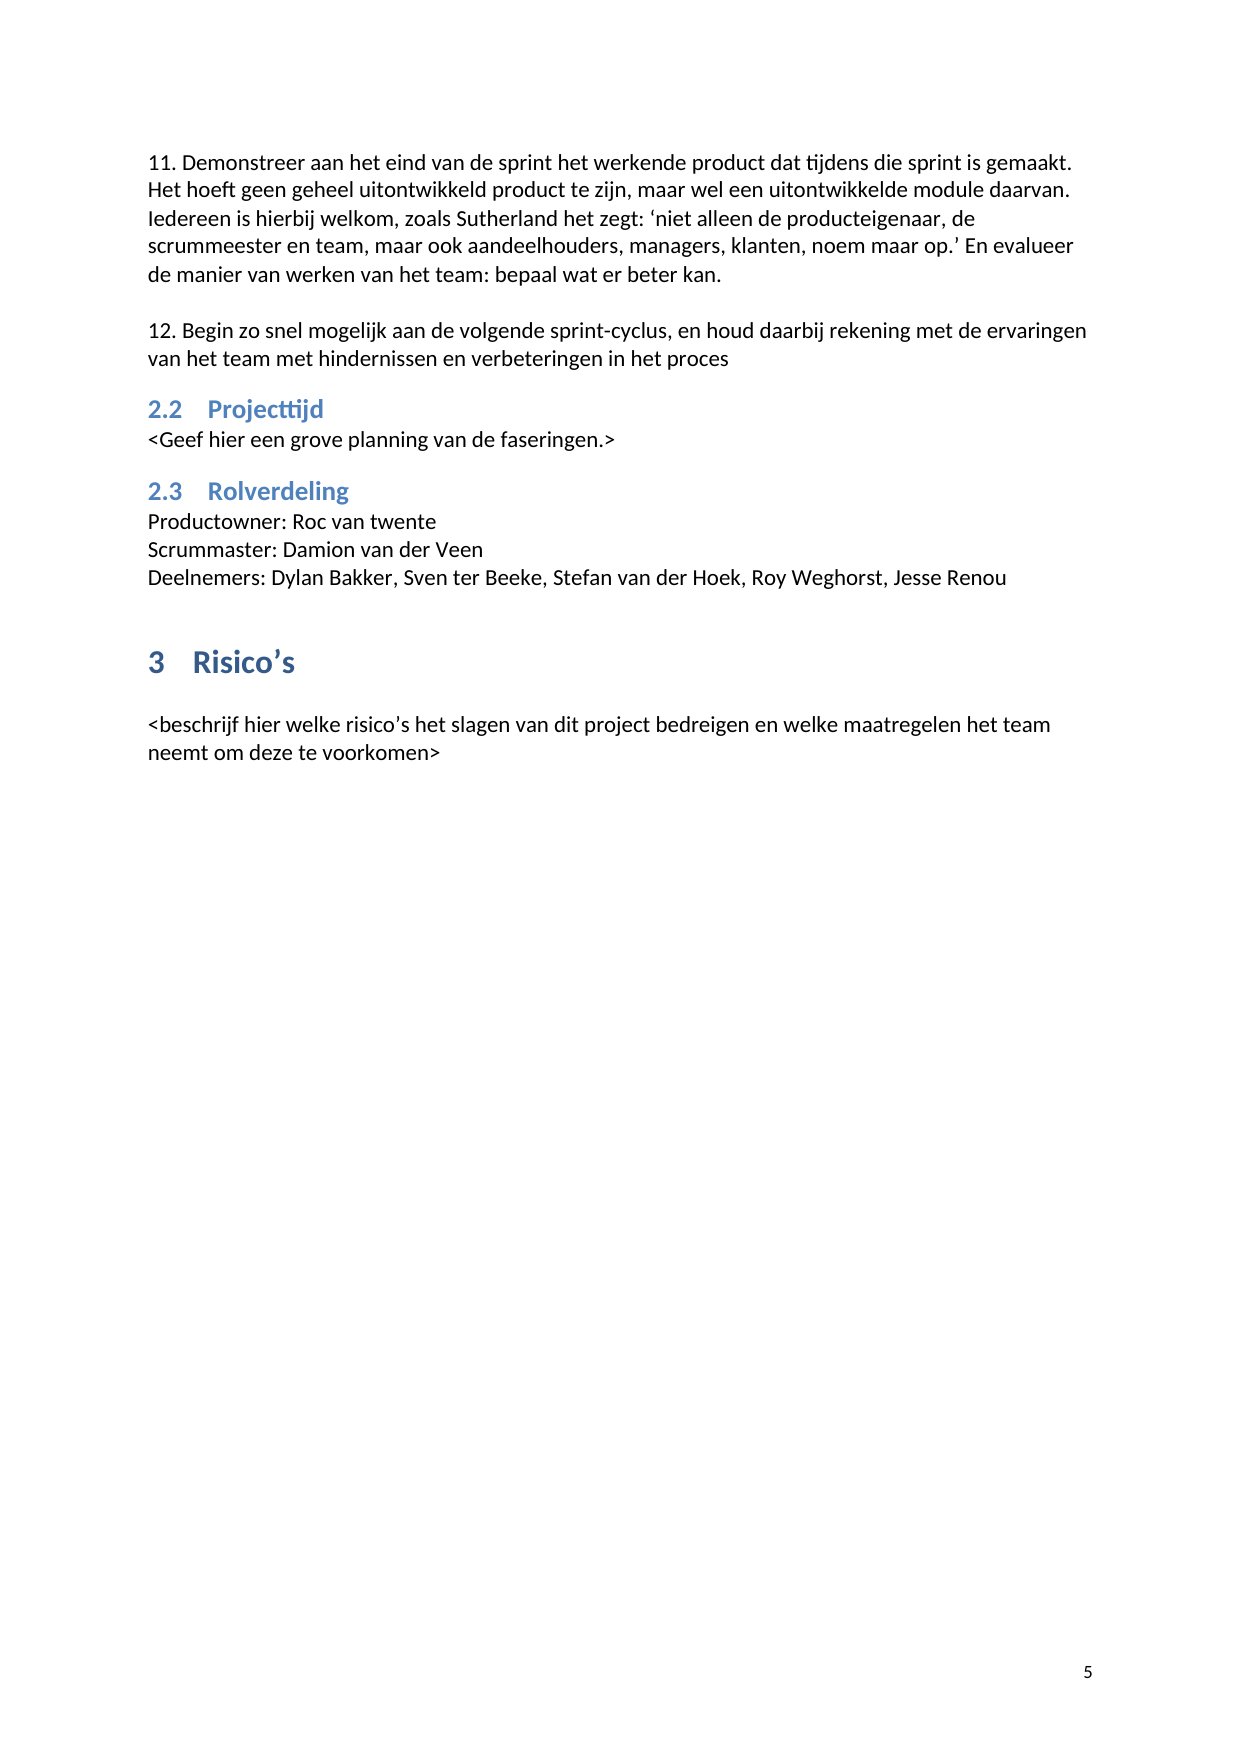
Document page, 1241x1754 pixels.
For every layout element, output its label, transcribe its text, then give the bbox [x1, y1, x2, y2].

subtitle Rolverdeling [148, 474, 1093, 507]
text 11. Demonstreer aan het eind van de sprint het werkende product dat tijdens die sprint is gemaakt. Het hoeft geen geheel uitontwikkeld product te zijn, maar wel een uitontwikkelde module daarvan. Iedereen is hierbij welkom, zoals Sutherland het zegt: ‘niet alleen de producteigenaar, de scrummeester en team, maar ook aandeelhouders, managers, klanten, noem maar op.’ En evalueer de manier van werken van het team: bepaal wat er beter kan. [148, 148, 1093, 288]
subtitle Projecttijd [148, 393, 1093, 426]
text <beschrijf hier welke risico’s het slagen van dit project bedreigen en welke maatregelen het team neemt om deze te voorkomen> [148, 710, 1093, 766]
text <Geef hier een grove planning van de faseringen.> [148, 426, 1093, 454]
text Scrummaster: Damion van der Veen [148, 536, 1093, 563]
text 12. Begin zo snel mogelijk aan de volgende sprint-cyclus, en houd daarbij rekening met de ervaringen van het team met hindernissen en verbeteringen in het proces [148, 316, 1093, 372]
text Deelnemers: Dylan Bakker, Sven ter Beeke, Stefan van der Hoek, Roy Weghorst, Jesse Renou [148, 563, 1093, 592]
subtitle Risico’s [148, 642, 1093, 682]
text Productowner: Roc van twente [148, 507, 1093, 536]
